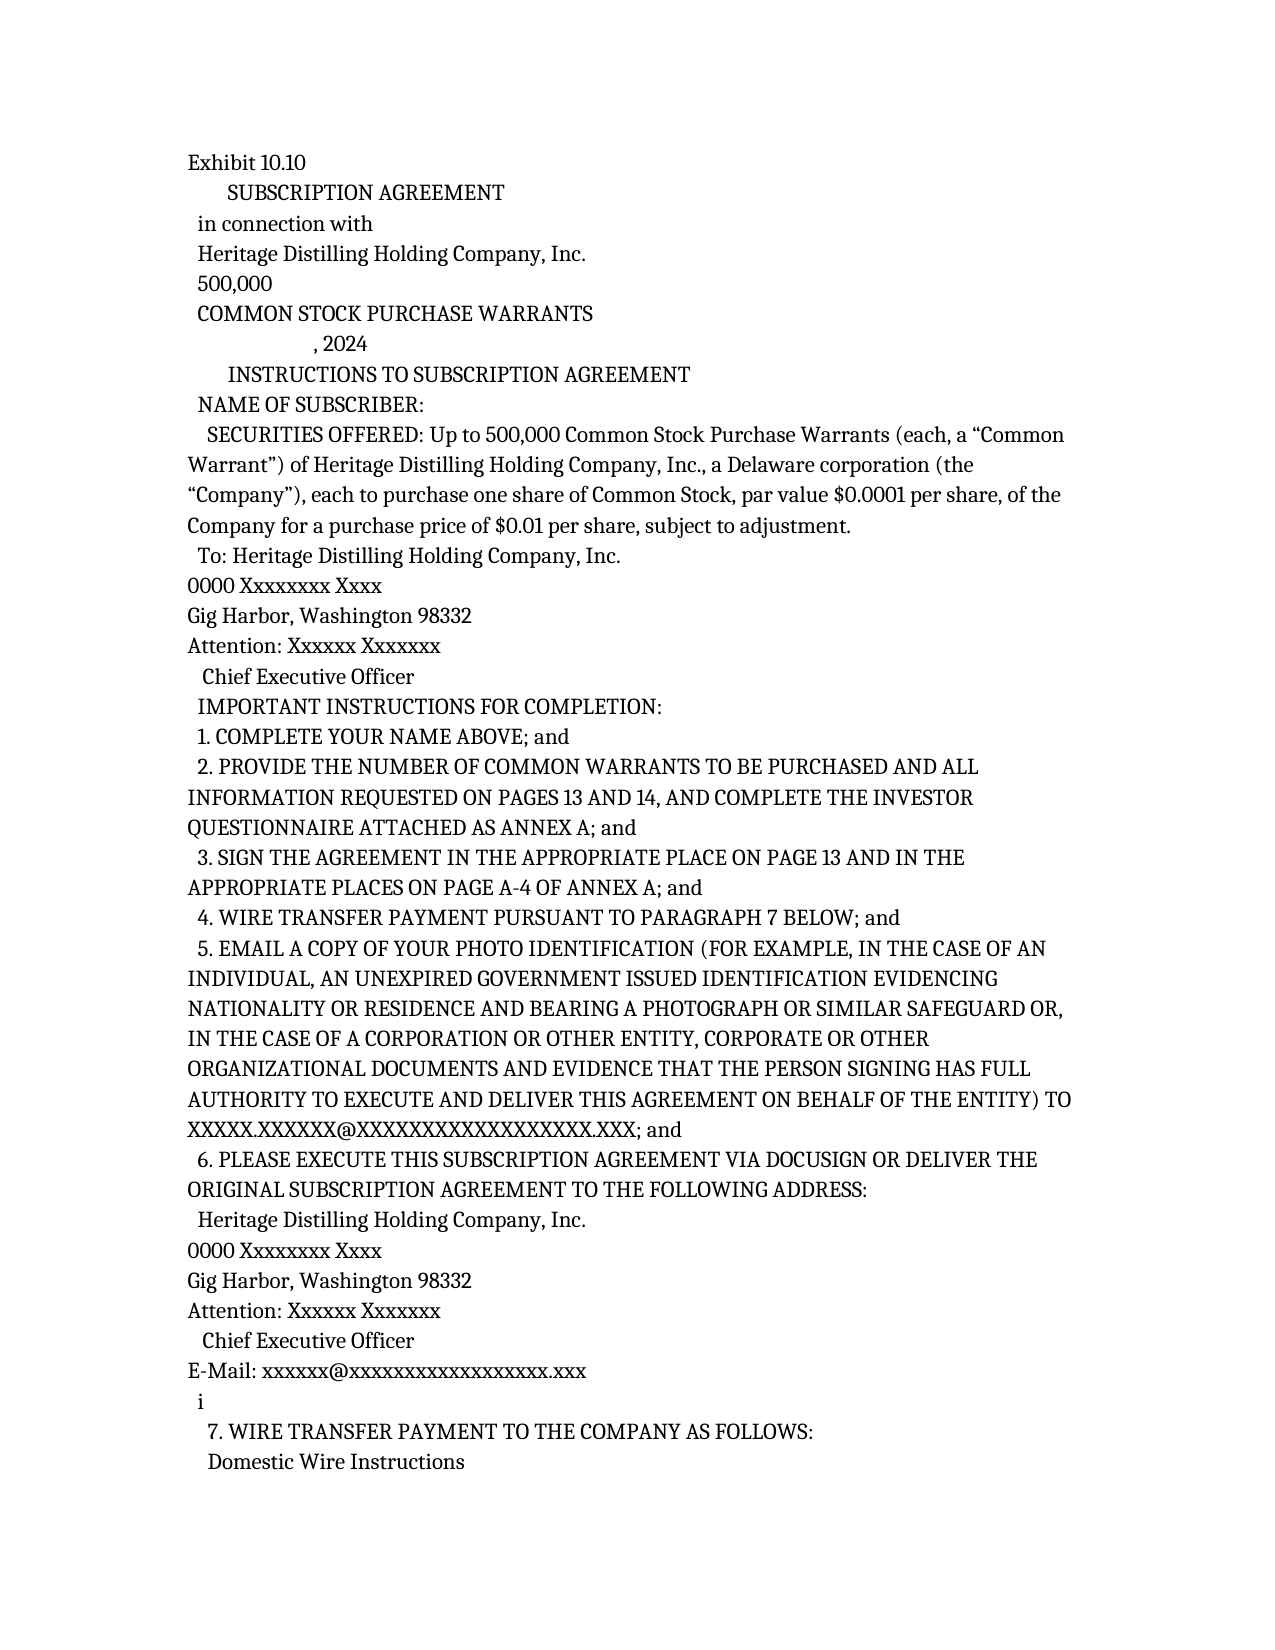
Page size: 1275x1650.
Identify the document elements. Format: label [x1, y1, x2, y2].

text [187, 150, 1087, 1475]
